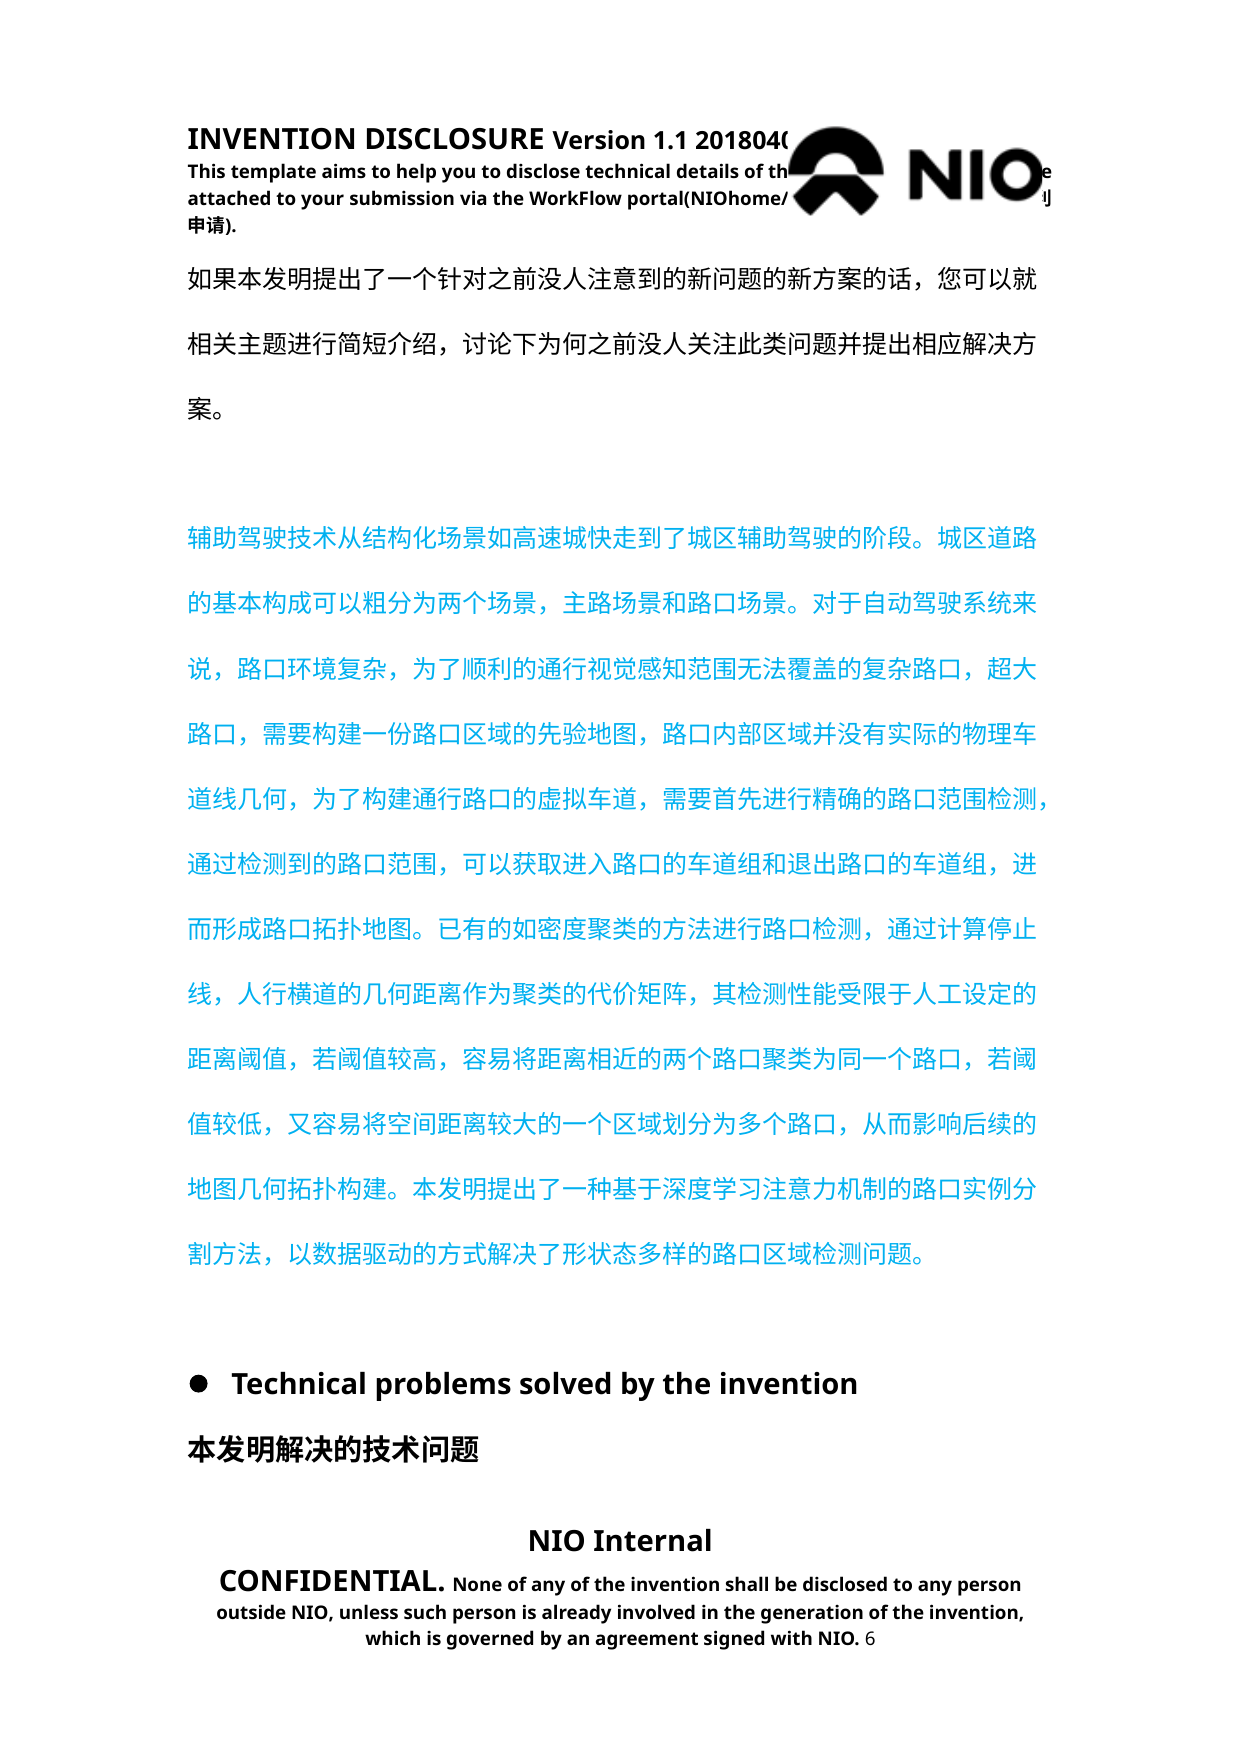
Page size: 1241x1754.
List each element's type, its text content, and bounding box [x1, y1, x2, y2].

text 辅助驾驶技术从结构化场景如高速城快走到了城区辅助驾驶的阶段。城区道路的基本构成可以粗分为两个场景，主路场景和路口场景。对于自动驾驶系统来说，路口环境复杂，为了顺利的通行视觉感知范围无法覆盖的复杂路口，超大路口，需要构建一份路口区域的先验地图，路口内部区域并没有实际的物理车道线几何，为了构建通行路口的虚拟车道，需要首先进行精确的路口范围检测，通过检测到的路口范围，可以获取进入路口的车道组和退出路口的车道组，进而形成路口拓扑地图。已有的如密度聚类的方法进行路口检测，通过计算停止线，人行横道的几何距离作为聚类的代价矩阵，其检测性能受限于人工设定的距离阈值，若阈值较高，容易将距离相近的两个路口聚类为同一个路口，若阈值较低，又容易将空间距离较大的一个区域划分为多个路口，从而影响后续的地图几何拓扑构建。本发明提出了一种基于深度学习注意力机制的路口实例分割方法，以数据驱动的方式解决了形状态多样的路口区域检测问题。 [187, 505, 1053, 1285]
text 如果本发明提出了一个针对之前没人注意到的新问题的新方案的话，您可以就相关主题进行简短介绍，讨论下为何之前没人关注此类问题并提出相应解决方案。 [187, 245, 1053, 440]
list Technical problems solved by the invention [187, 1350, 1053, 1415]
text 本发明解决的技术问题 [187, 1415, 1053, 1480]
picture [787, 125, 1043, 216]
